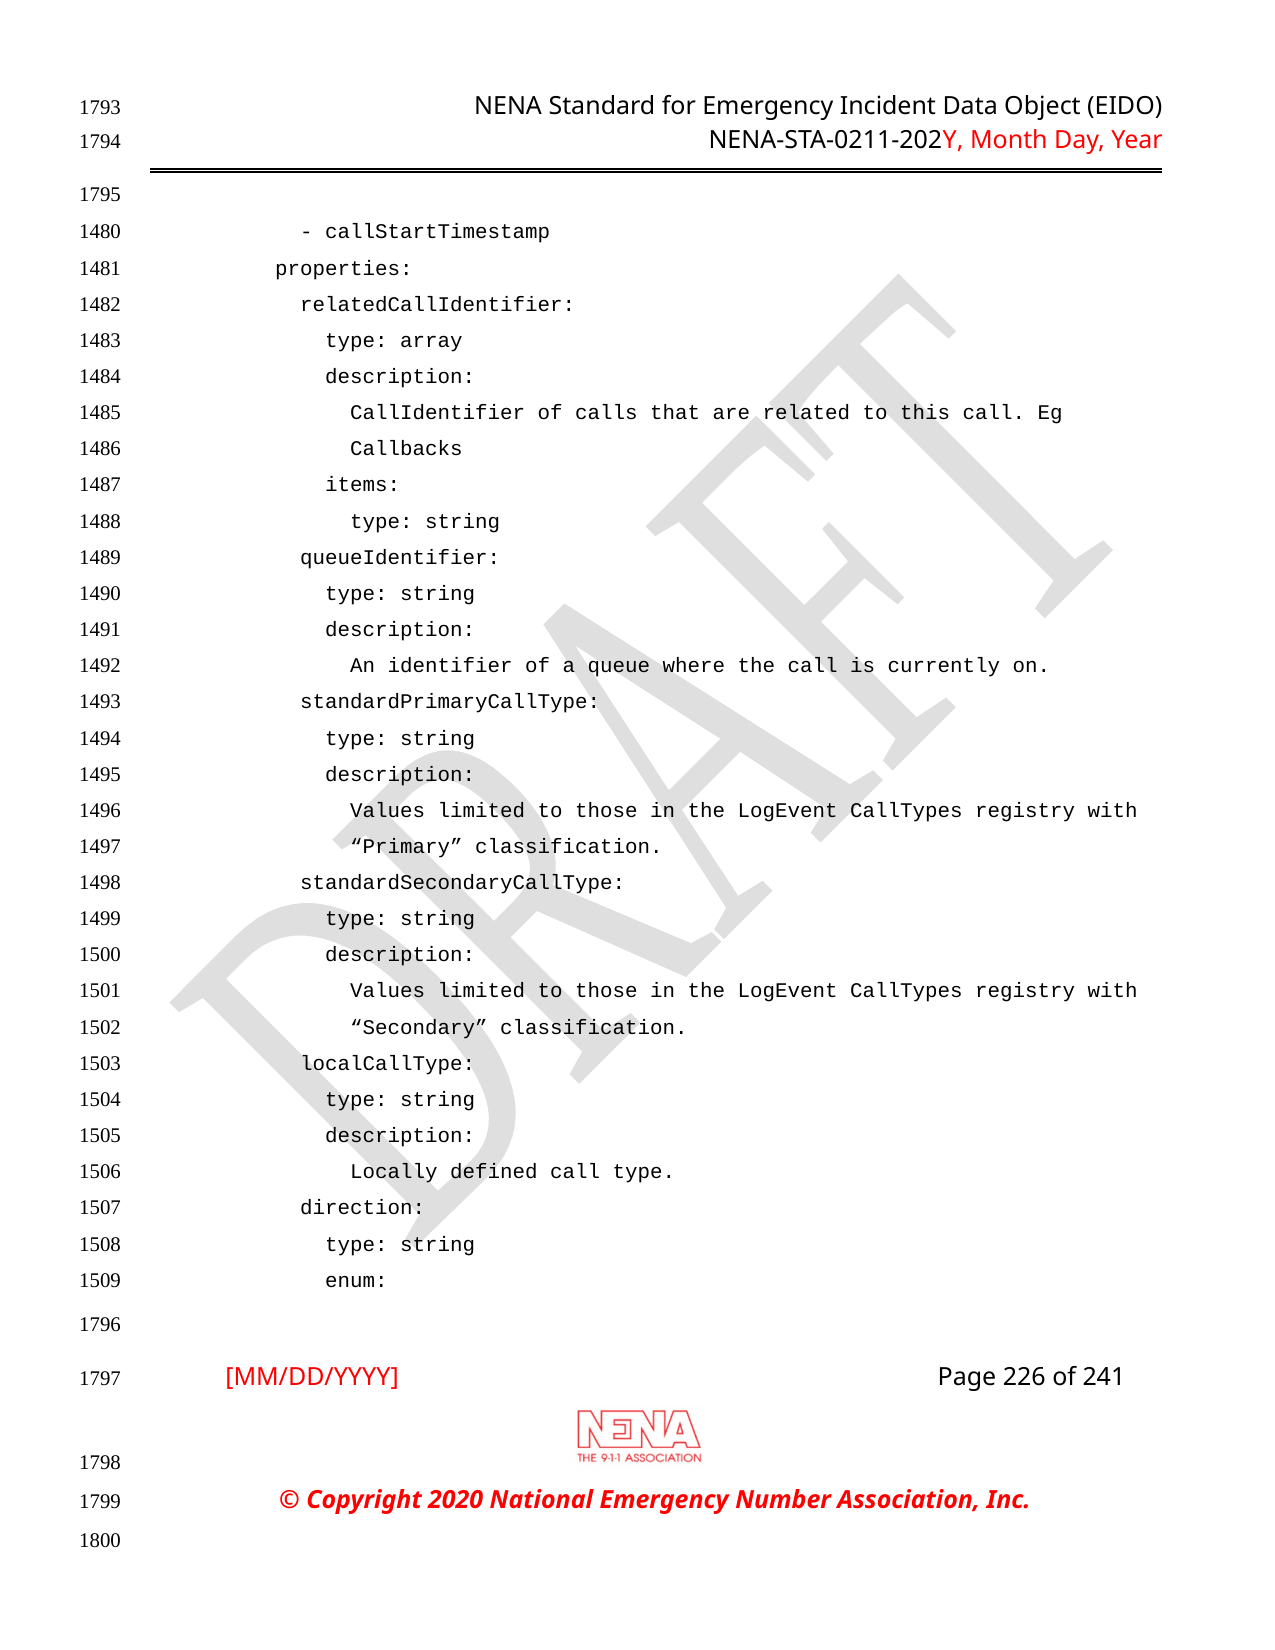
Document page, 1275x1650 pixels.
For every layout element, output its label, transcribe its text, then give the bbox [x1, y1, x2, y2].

text Callbacks [150, 438, 1162, 462]
text standardSecondaryCallType: [150, 872, 1162, 896]
text type: array [150, 330, 1162, 353]
text localCallType: [150, 1053, 1162, 1076]
text description: [150, 944, 1162, 968]
text relatedCallIdentifier: [150, 294, 1162, 317]
text An identifier of a queue where the call is currently on. [150, 655, 1162, 679]
text CallIdentifier of calls that are related to this call. Eg [150, 402, 1162, 426]
text direction: [150, 1197, 1162, 1221]
text - callStartTimestamp [150, 221, 1162, 245]
text type: string [150, 511, 1162, 534]
text “Primary” classification. [150, 836, 1162, 859]
text description: [150, 366, 1162, 390]
text type: string [150, 583, 1162, 607]
text queueIdentifier: [150, 547, 1162, 570]
text Values limited to those in the LogEvent CallTypes registry with [150, 981, 1162, 1004]
text type: string [150, 908, 1162, 932]
text type: string [150, 1089, 1162, 1113]
text Locally defined call type. [150, 1161, 1162, 1185]
text items: [150, 474, 1162, 498]
text enum: [150, 1270, 1162, 1293]
text type: string [150, 727, 1162, 751]
text “Secondary” classification. [150, 1017, 1162, 1040]
picture [569, 1404, 706, 1470]
text properties: [150, 258, 1162, 281]
text Values limited to those in the LogEvent CallTypes registry with [150, 800, 1162, 823]
text description: [150, 619, 1162, 643]
text type: string [150, 1233, 1162, 1257]
text standardPrimaryCallType: [150, 691, 1162, 715]
text description: [150, 764, 1162, 787]
text description: [150, 1125, 1162, 1149]
